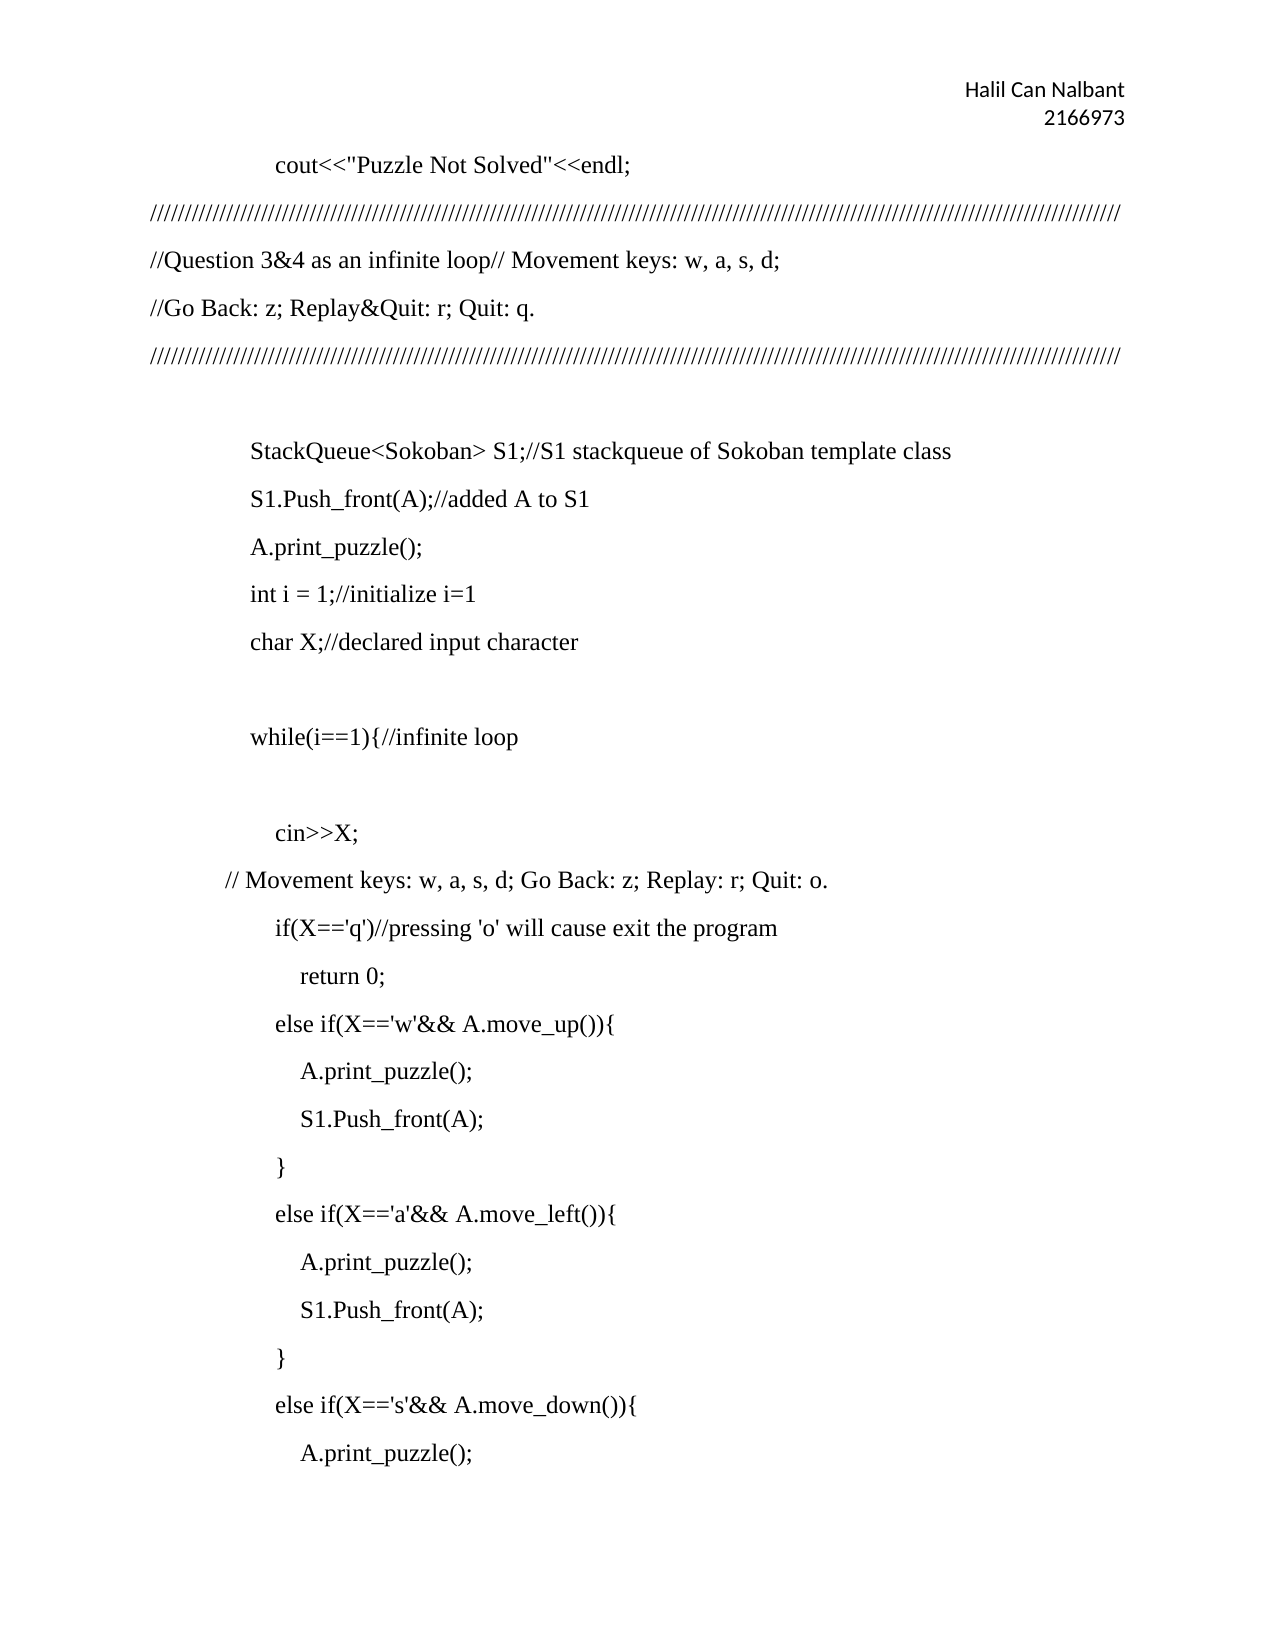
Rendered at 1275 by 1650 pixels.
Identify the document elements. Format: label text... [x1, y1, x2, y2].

text S1.Push_front(A); [150, 1104, 1125, 1133]
text //Question 3&4 as an infinite loop// Movement keys: w, a, s, d; [150, 245, 1125, 274]
text //////////////////////////////////////////////////////////////////////////////////////////////////////////////////////////////////////////// [150, 198, 1125, 226]
text S1.Push_front(A); [150, 1295, 1125, 1324]
text return 0; [150, 961, 1125, 990]
text // Movement keys: w, a, s, d; Go Back: z; Replay: r; Quit: o. [150, 866, 1125, 894]
text if(X=='q')//pressing 'o' will cause exit the program [150, 913, 1125, 942]
text } [150, 1152, 1125, 1181]
text A.print_puzzle(); [150, 532, 1125, 560]
text A.print_puzzle(); [150, 1438, 1125, 1467]
text A.print_puzzle(); [150, 1247, 1125, 1276]
text while(i==1){//infinite loop [150, 722, 1125, 751]
text } [150, 1343, 1125, 1371]
text cin>>X; [150, 818, 1125, 847]
text //Go Back: z; Replay&Quit: r; Quit: q. [150, 293, 1125, 322]
text A.print_puzzle(); [150, 1056, 1125, 1085]
text StackQueue<Sokoban> S1;//S1 stackqueue of Sokoban template class [150, 436, 1125, 465]
text else if(X=='a'&& A.move_left()){ [150, 1199, 1125, 1228]
text //////////////////////////////////////////////////////////////////////////////////////////////////////////////////////////////////////////// [150, 341, 1125, 369]
text cout<<"Puzzle Not Solved"<<endl; [150, 150, 1125, 179]
text else if(X=='w'&& A.move_up()){ [150, 1009, 1125, 1037]
text char X;//declared input character [150, 627, 1125, 656]
text int i = 1;//initialize i=1 [150, 579, 1125, 608]
text S1.Push_front(A);//added A to S1 [150, 484, 1125, 513]
text else if(X=='s'&& A.move_down()){ [150, 1390, 1125, 1419]
